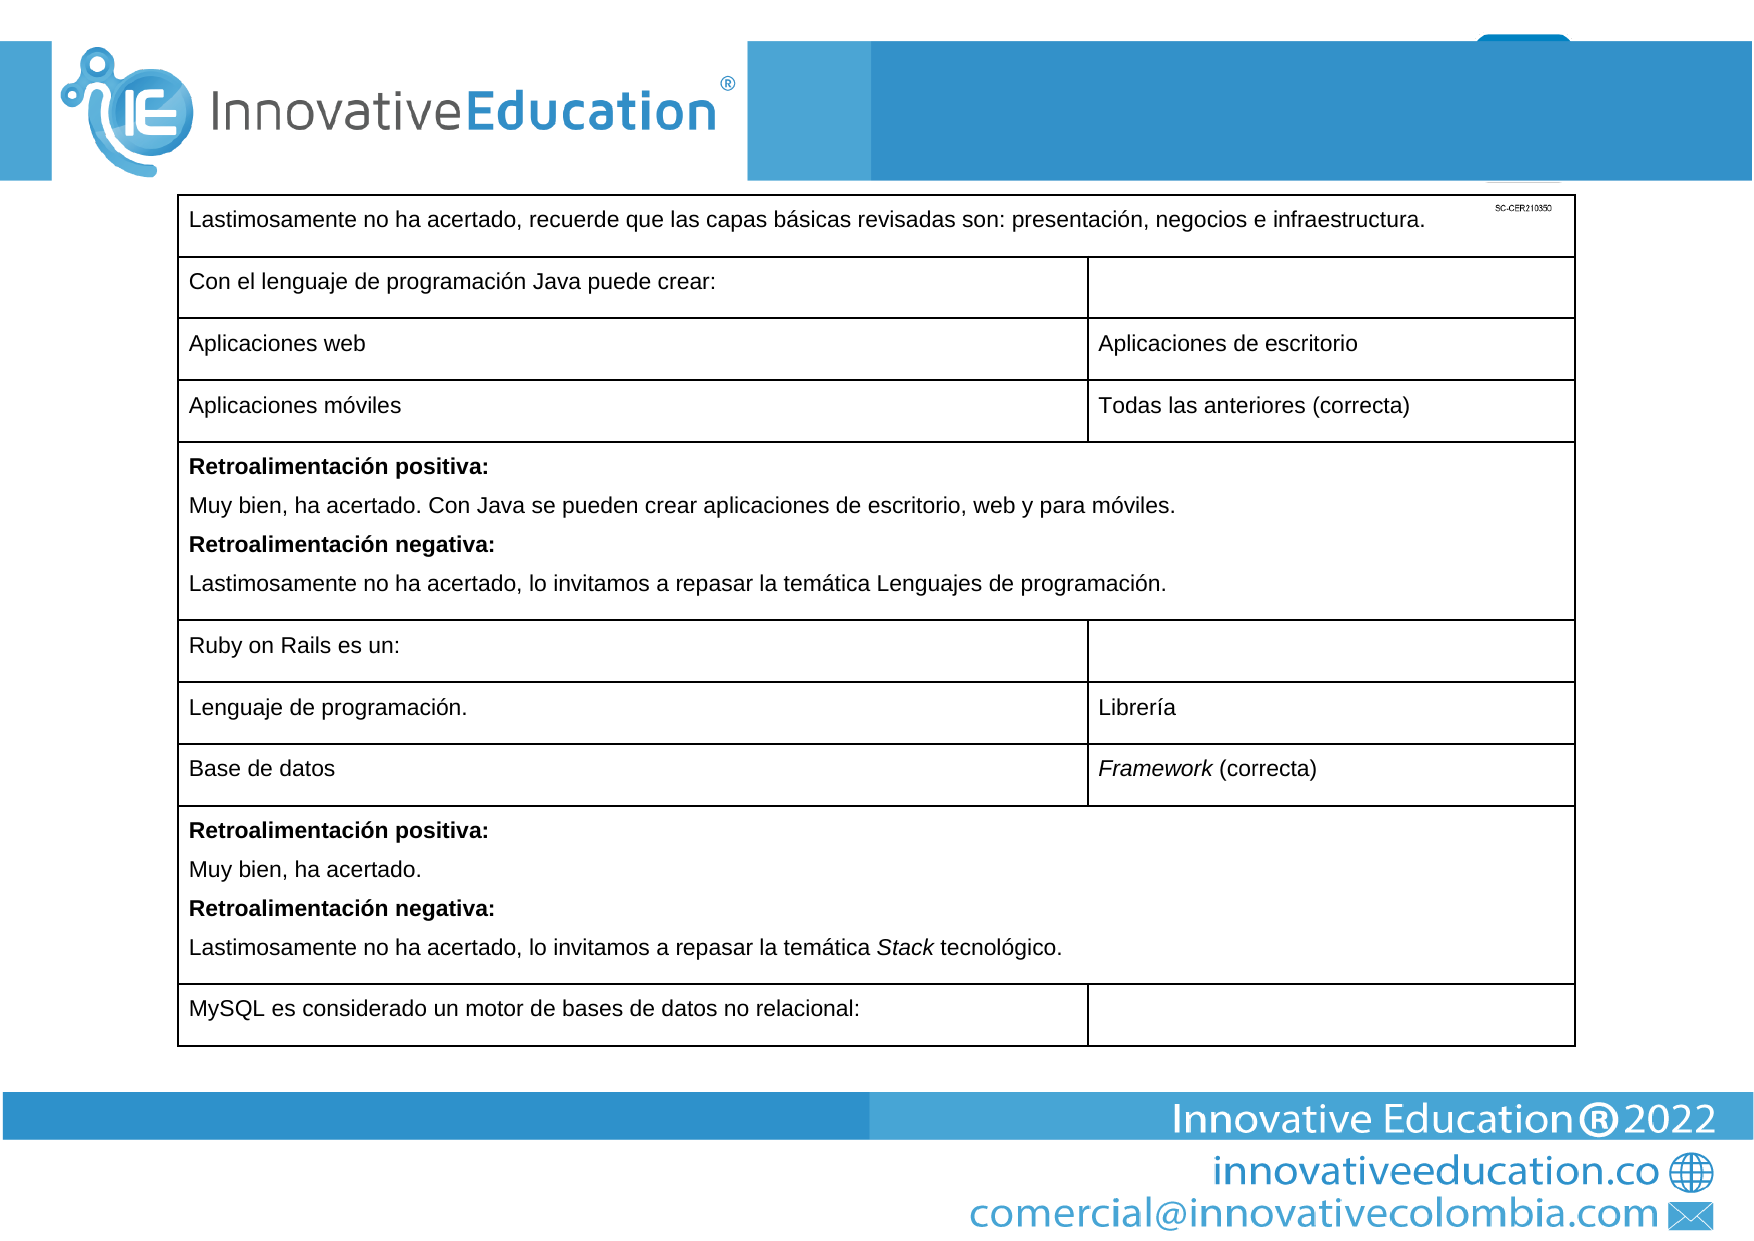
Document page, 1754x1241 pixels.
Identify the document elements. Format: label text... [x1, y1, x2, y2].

table_cell [1089, 985, 1574, 1044]
picture [0, 28, 1752, 194]
table_cell Aplicaciones móviles [179, 381, 1087, 441]
table_cell Ruby on Rails es un: [179, 621, 1087, 681]
table_cell Aplicaciones de escritorio [1089, 319, 1574, 379]
table_cell [1089, 258, 1574, 317]
table_cell Aplicaciones web [179, 319, 1087, 379]
table_cell Lenguaje de programación. [179, 683, 1087, 743]
table_cell MySQL es considerado un motor de bases de datos no relacional: [179, 985, 1087, 1044]
table_cell [1089, 621, 1574, 681]
table_cell Con el lenguaje de programación Java puede crear: [179, 258, 1087, 317]
table_cell Retroalimentación positiva: Muy bien, ha acertado. Con Java se pueden crear aplicaciones de escritorio, web y para móviles. Retroalimentación negativa: Lastimosamente no ha acertado, lo invitamos a repasar la temática Lenguajes de programación. [179, 443, 1574, 619]
table_cell Librería [1089, 683, 1574, 743]
table_cell Framework (correcta) [1089, 745, 1574, 804]
table_cell Retroalimentación positiva: Muy bien, ha acertado. Retroalimentación negativa: Lastimosamente no ha acertado, lo invitamos a repasar la temática Stack tecnológico. [179, 807, 1574, 983]
picture [2, 1091, 1754, 1237]
table_cell Base de datos [179, 745, 1087, 804]
table_cell Todas las anteriores (correcta) [1089, 381, 1574, 441]
